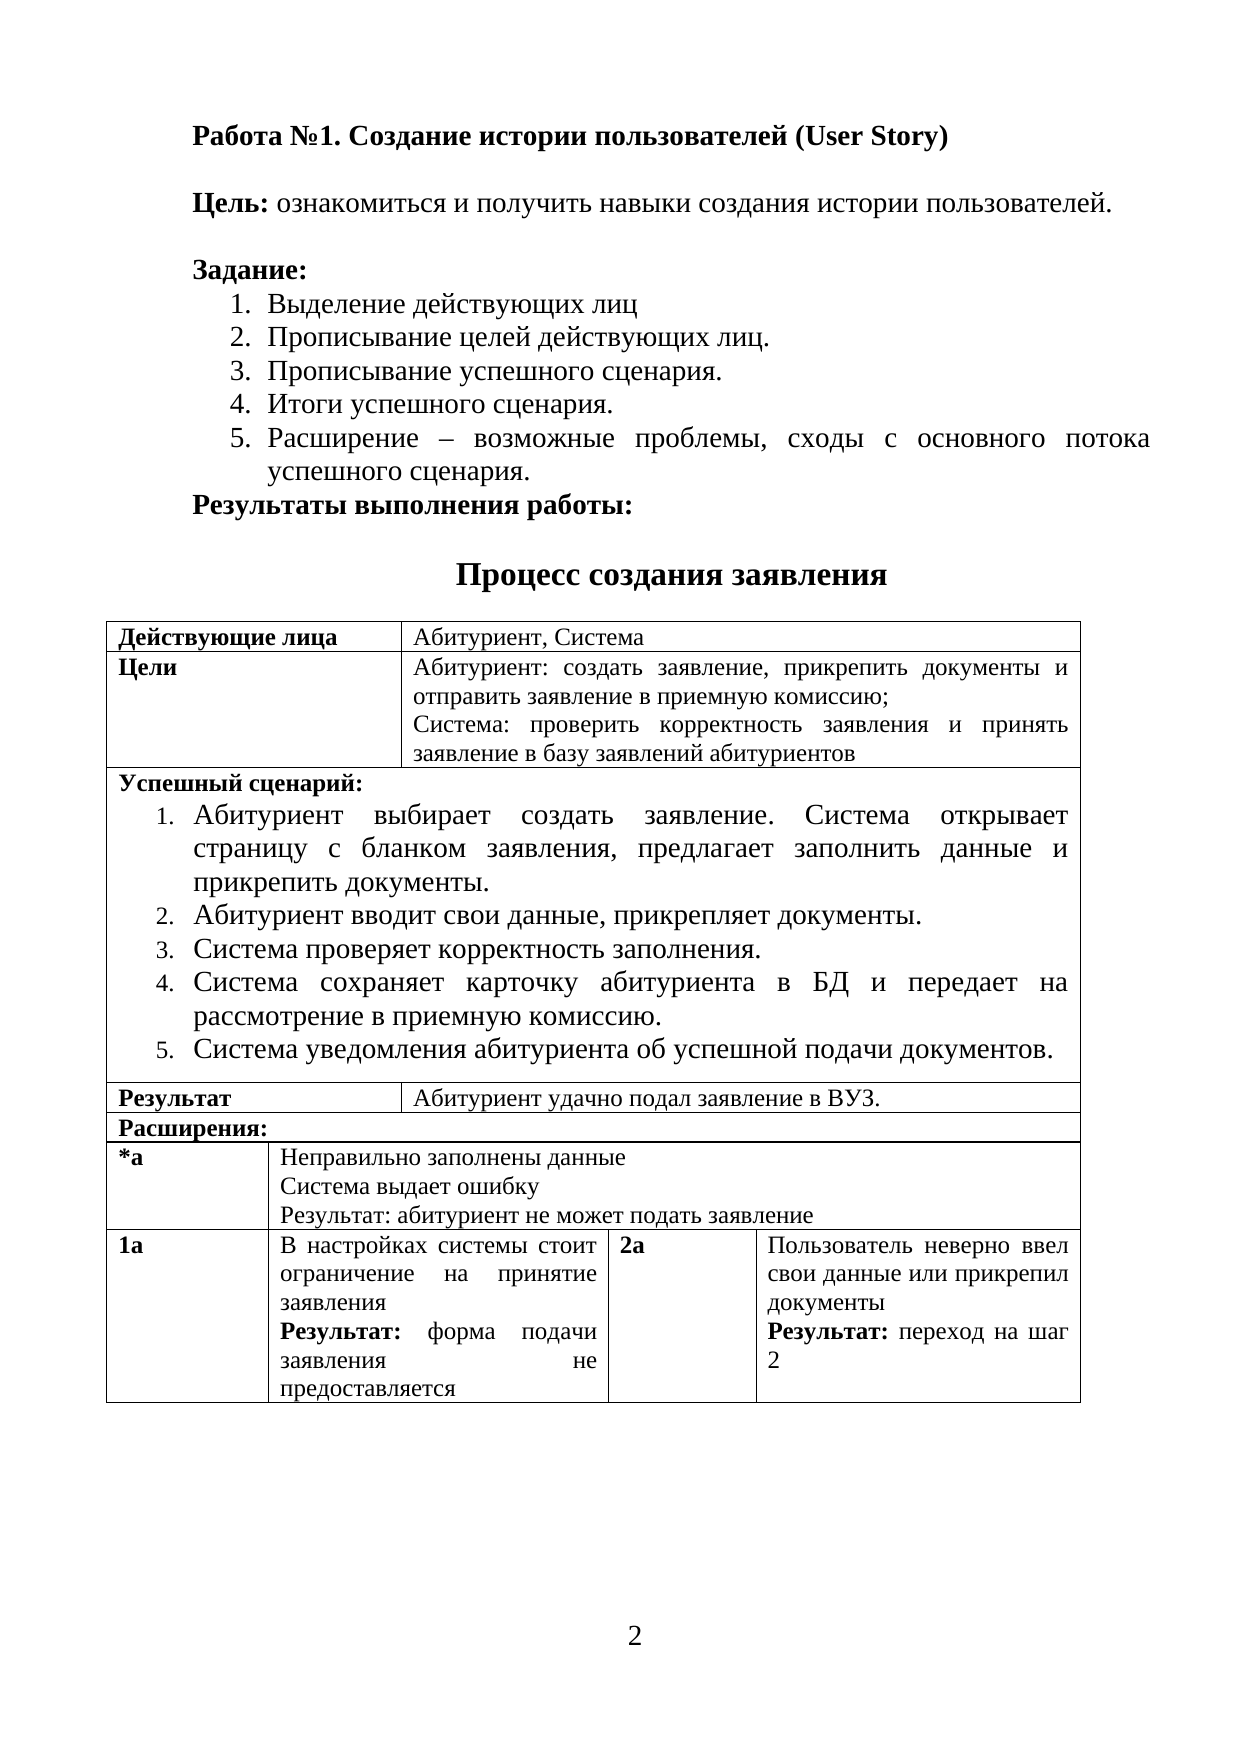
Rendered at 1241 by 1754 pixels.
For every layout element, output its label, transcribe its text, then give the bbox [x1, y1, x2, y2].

table_cell Абитуриент: создать заявление, прикрепить документы и отправить заявление в приемную комиссию; Система: проверить корректность заявления и принять заявление в базу заявлений абитуриентов [402, 652, 1080, 767]
table_header Действующие лица [107, 622, 401, 651]
table_cell Цели [107, 652, 401, 767]
text Процесс создания заявления [118, 554, 1152, 592]
list Итоги успешного сценария. [229, 386, 1152, 420]
list Выделение действующих лиц [229, 286, 1152, 319]
list Прописывание целей действующих лиц. [229, 319, 1152, 353]
list Прописывание успешного сценария. [229, 353, 1152, 386]
table_cell Неправильно заполнены данные Система выдает ошибку Результат: абитуриент не может подать заявление [269, 1143, 1080, 1229]
table_cell Результат [107, 1083, 401, 1112]
table_cell 2а [609, 1230, 756, 1402]
table_cell Абитуриент удачно подал заявление в ВУЗ. [402, 1083, 1080, 1112]
text Задание: [118, 252, 1152, 286]
text Результаты выполнения работы: [118, 487, 1152, 521]
table_header Абитуриент, Система [402, 622, 1080, 651]
text Цель: ознакомиться и получить навыки создания истории пользователей. [118, 185, 1152, 219]
text Работа №1. Создание истории пользователей (User Story) [192, 118, 1152, 152]
table_cell Успешный сценарий: Абитуриент выбирает создать заявление. Система открывает страницу с бланком заявления, предлагает заполнить данные и прикрепить документы. Абитуриент вводит свои данные, прикрепляет документы. Система проверяет корректность заполнения. Система сохраняет карточку абитуриента в БД и передает на рассмотрение в приемную комиссию. Система уведомления абитуриента об успешной подачи документов. [107, 768, 1080, 1082]
list Расширение – возможные проблемы, сходы с основного потока успешного сценария. [229, 420, 1152, 487]
table_cell *а [107, 1143, 268, 1229]
table_cell Расширения: [107, 1113, 1080, 1141]
table_cell Пользователь неверно ввел свои данные или прикрепил документы Результат: переход на шаг 2 [757, 1230, 1080, 1402]
table_cell В настройках системы стоит ограничение на принятие заявления Результат: форма подачи заявления не предоставляется [269, 1230, 608, 1402]
table_cell 1а [107, 1230, 268, 1402]
